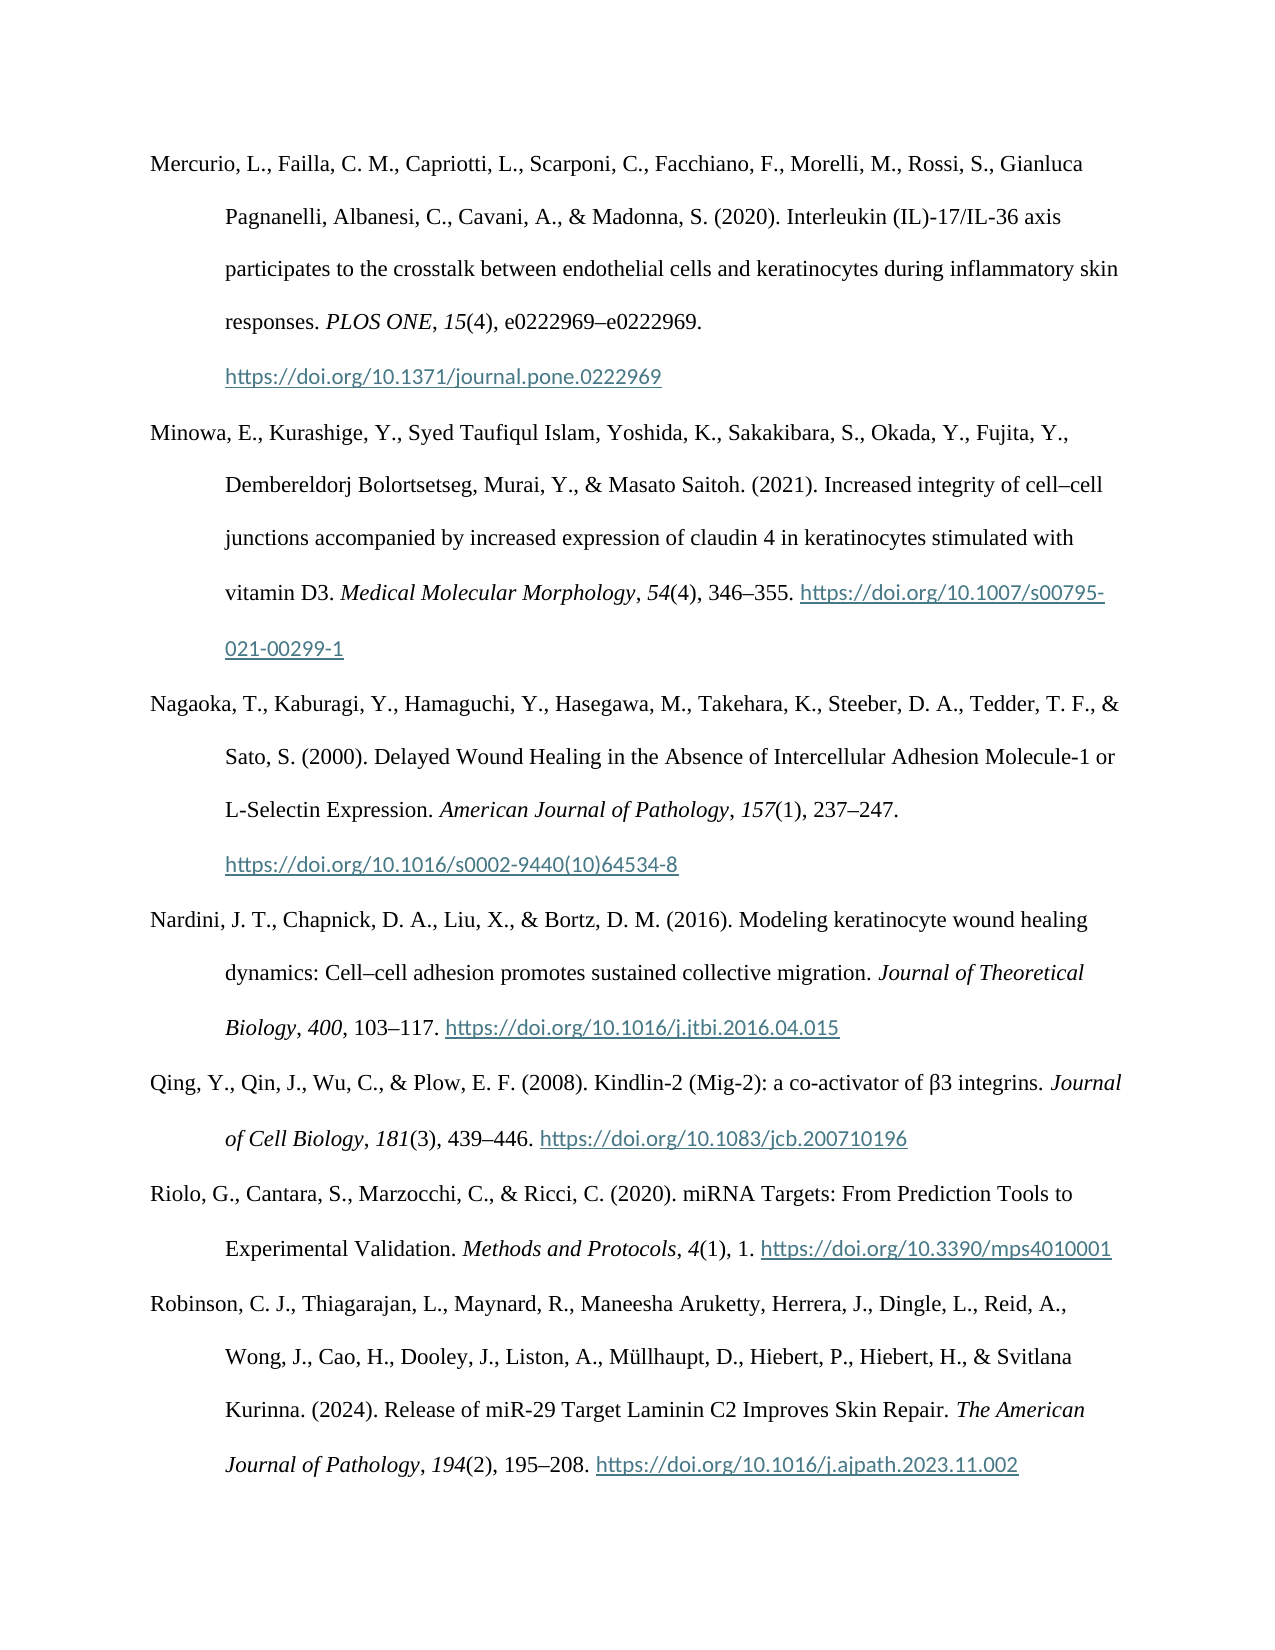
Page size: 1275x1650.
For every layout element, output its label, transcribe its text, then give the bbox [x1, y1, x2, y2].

text Mercurio, L., Failla, C. M., Capriotti, L., Scarponi, C., Facchiano, F., Morelli, M., Rossi, S., Gianluca Pagnanelli, Albanesi, C., Cavani, A., & Madonna, S. (2020). Interleukin (IL)-17/IL-36 axis participates to the crosstalk between endothelial cells and keratinocytes during inflammatory skin responses. PLOS ONE, 15(4), e0222969–e0222969. https://doi.org/10.1371/journal.pone.0222969 [150, 150, 1125, 391]
text Nardini, J. T., Chapnick, D. A., Liu, X., & Bortz, D. M. (2016). Modeling keratinocyte wound healing dynamics: Cell–cell adhesion promotes sustained collective migration. Journal of Theoretical Biology, 400, 103–117. https://doi.org/10.1016/j.jtbi.2016.04.015 [150, 906, 1125, 1041]
text Riolo, G., Cantara, S., Marzocchi, C., & Ricci, C. (2020). miRNA Targets: From Prediction Tools to Experimental Validation. Methods and Protocols, 4(1), 1. https://doi.org/10.3390/mps4010001 [150, 1180, 1125, 1262]
text Qing, Y., Qin, J., Wu, C., & Plow, E. F. (2008). Kindlin-2 (Mig-2): a co-activator of β3 integrins. Journal of Cell Biology, 181(3), 439–446. https://doi.org/10.1083/jcb.200710196 [150, 1069, 1125, 1152]
text Nagaoka, T., Kaburagi, Y., Hamaguchi, Y., Hasegawa, M., Takehara, K., Steeber, D. A., Tedder, T. F., & Sato, S. (2000). Delayed Wound Healing in the Absence of Intercellular Adhesion Molecule-1 or L-Selectin Expression. American Journal of Pathology, 157(1), 237–247. https://doi.org/10.1016/s0002-9440(10)64534-8 [150, 690, 1125, 878]
text Robinson, C. J., Thiagarajan, L., Maynard, R., Maneesha Aruketty, Herrera, J., Dingle, L., Reid, A., Wong, J., Cao, H., Dooley, J., Liston, A., Müllhaupt, D., Hiebert, P., Hiebert, H., & Svitlana Kurinna. (2024). Release of miR-29 Target Laminin C2 Improves Skin Repair. The American Journal of Pathology, 194(2), 195–208. https://doi.org/10.1016/j.ajpath.2023.11.002 [150, 1290, 1125, 1478]
text Minowa, E., Kurashige, Y., Syed Taufiqul Islam, Yoshida, K., Sakakibara, S., Okada, Y., Fujita, Y., Dembereldorj Bolortsetseg, Murai, Y., & Masato Saitoh. (2021). Increased integrity of cell–cell junctions accompanied by increased expression of claudin 4 in keratinocytes stimulated with vitamin D3. Medical Molecular Morphology, 54(4), 346–355. https://doi.org/10.1007/s00795-021-00299-1 [150, 418, 1125, 662]
